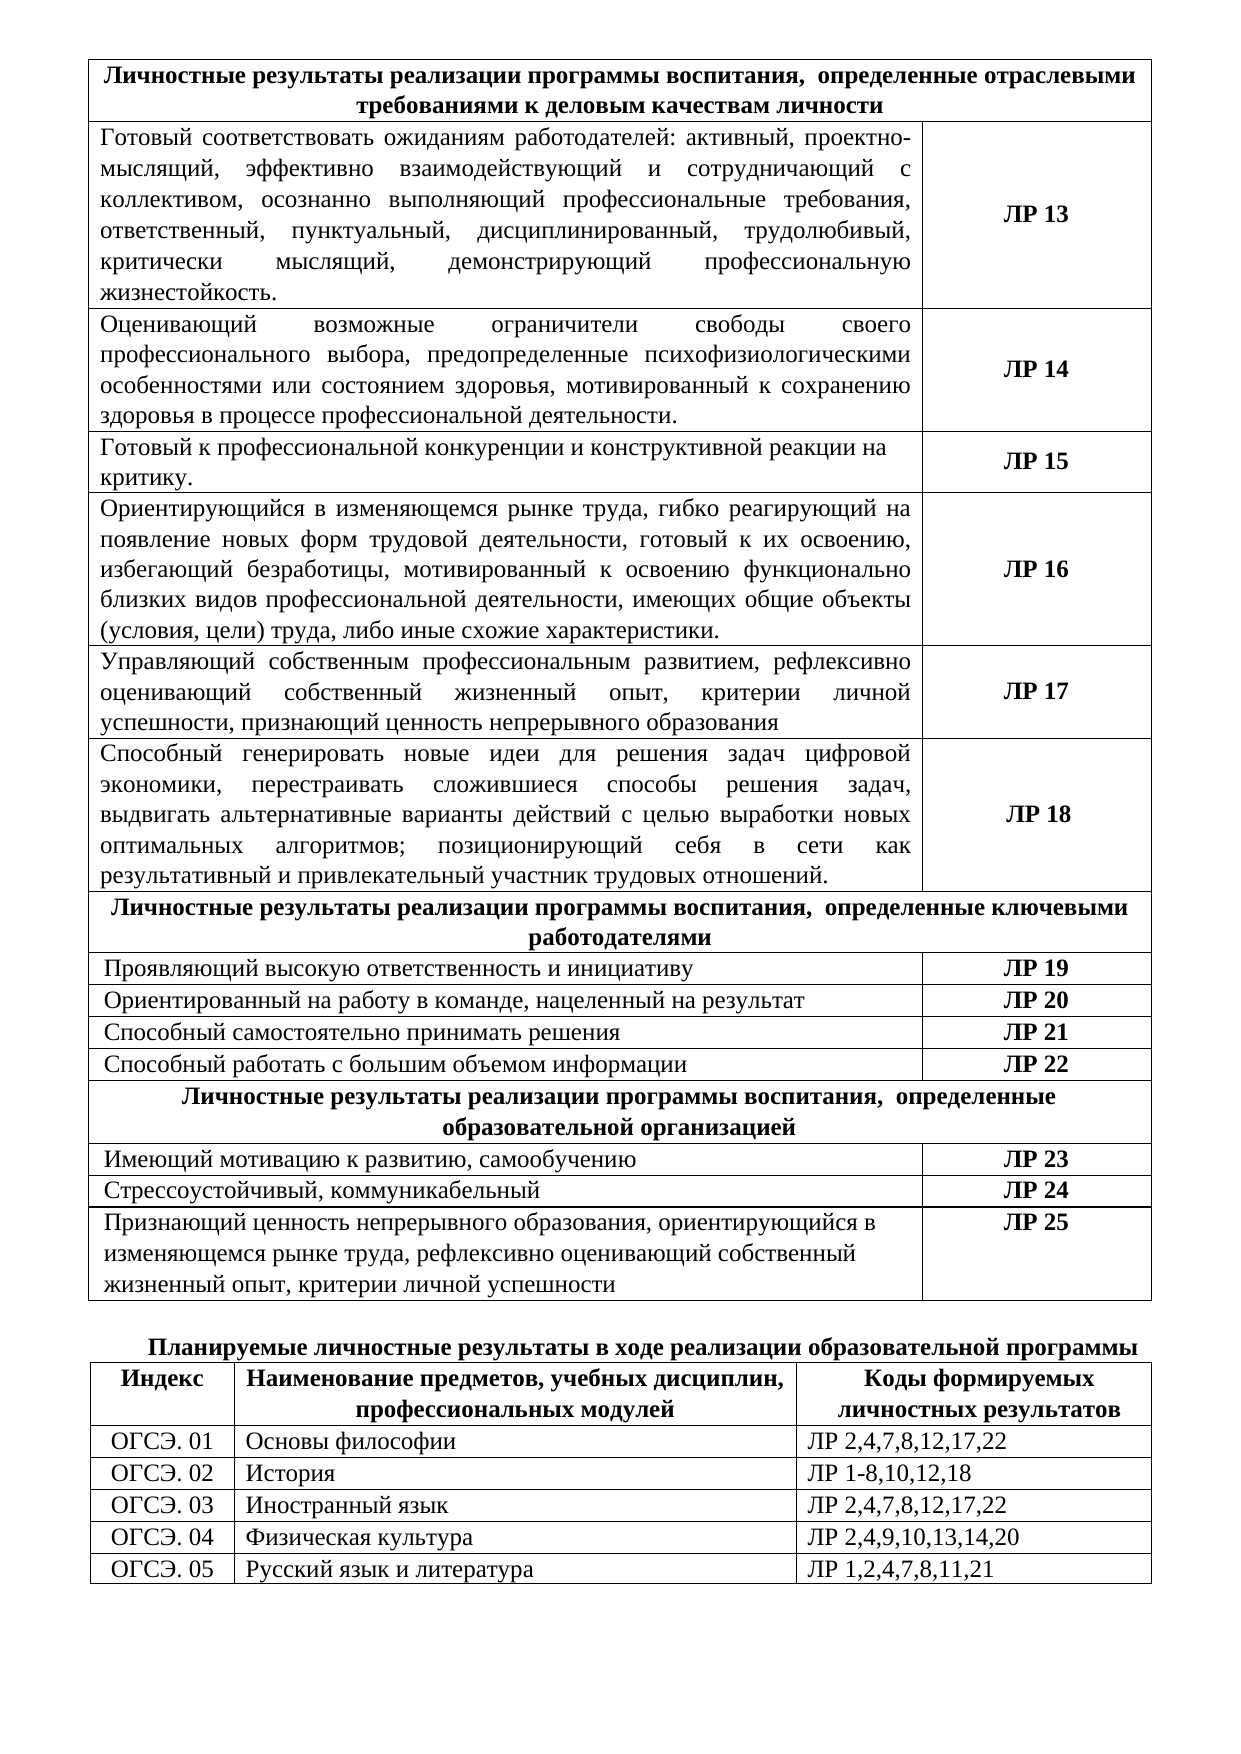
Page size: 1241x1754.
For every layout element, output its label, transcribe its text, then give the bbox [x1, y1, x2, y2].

table_cell ЛР 25 [923, 1208, 1151, 1300]
table_header Индекс [91, 1363, 234, 1425]
table_cell ОГСЭ. 05 [91, 1554, 234, 1582]
table_cell ЛР 13 [923, 122, 1151, 308]
table_cell ЛР 18 [923, 739, 1151, 891]
table_cell ЛР 15 [923, 432, 1151, 492]
table_cell ЛР 23 [923, 1144, 1151, 1174]
table_cell Физическая культура [235, 1522, 796, 1553]
table_cell Готовый к профессиональной конкуренции и конструктивной реакции на критику. [89, 432, 922, 492]
table_cell ЛР 14 [923, 309, 1151, 431]
table_cell ОГСЭ. 01 [91, 1426, 234, 1457]
table_cell ОГСЭ. 04 [91, 1522, 234, 1553]
table_cell Имеющий мотивацию к развитию, самообучению [89, 1144, 922, 1174]
table_cell ЛР 2,4,7,8,12,17,22 [797, 1490, 1151, 1521]
table_header Наименование предметов, учебных дисциплин, профессиональных модулей [235, 1363, 796, 1425]
table_cell ОГСЭ. 03 [91, 1490, 234, 1521]
table_cell ЛР 2,4,9,10,13,14,20 [797, 1522, 1151, 1553]
table_cell Проявляющий высокую ответственность и инициативу [89, 953, 922, 984]
table_cell Ориентированный на работу в команде, нацеленный на результат [89, 985, 922, 1016]
table_cell Оценивающий возможные ограничители свободы своего профессионального выбора, предопределенные психофизиологическими особенностями или состоянием здоровья, мотивированный к сохранению здоровья в процессе профессиональной деятельности. [89, 309, 922, 431]
table_cell Иностранный язык [235, 1490, 796, 1521]
table_cell ЛР 20 [923, 985, 1151, 1016]
table_cell ЛР 17 [923, 646, 1151, 737]
table_cell Личностные результаты реализации программы воспитания, определенные образовательной организацией [89, 1081, 1151, 1143]
table_cell Способный генерировать новые идеи для решения задач цифровой экономики, перестраивать сложившиеся способы решения задач, выдвигать альтернативные варианты действий с целью выработки новых оптимальных алгоритмов; позиционирующий себя в сети как результативный и привлекательный участник трудовых отношений. [89, 739, 922, 891]
table_cell ЛР 2,4,7,8,12,17,22 [797, 1426, 1151, 1457]
table_cell Личностные результаты реализации программы воспитания, определенные отраслевыми требованиями к деловым качествам личности [89, 60, 1151, 121]
table_cell ЛР 1-8,10,12,18 [797, 1458, 1151, 1489]
table_cell Готовый соответствовать ожиданиям работодателей: активный, проектно-мыслящий, эффективно взаимодействующий и сотрудничающий с коллективом, осознанно выполняющий профессиональные требования, ответственный, пунктуальный, дисциплинированный, трудолюбивый, критически мыслящий, демонстрирующий профессиональную жизнестойкость. [89, 122, 922, 308]
table_cell Признающий ценность непрерывного образования, ориентирующийся в изменяющемся рынке труда, рефлексивно оценивающий собственный жизненный опыт, критерии личной успешности [89, 1208, 922, 1300]
table_cell ЛР 22 [923, 1049, 1151, 1080]
table_cell История [235, 1458, 796, 1489]
text Планируемые личностные результаты в ходе реализации образовательной программы [89, 1332, 1152, 1361]
table_cell ЛР 19 [923, 953, 1151, 984]
table_cell ЛР 1,2,4,7,8,11,21 [797, 1554, 1151, 1582]
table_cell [235, 1554, 796, 1582]
table_cell ОГСЭ. 02 [91, 1458, 234, 1489]
table_cell Основы философии [235, 1426, 796, 1457]
table_cell Способный работать с большим объемом информации [89, 1049, 922, 1080]
table_cell ЛР 24 [923, 1176, 1151, 1206]
table_cell ЛР 16 [923, 493, 1151, 645]
table_cell Личностные результаты реализации программы воспитания, определенные ключевыми работодателями [89, 892, 1151, 952]
table_cell ЛР 21 [923, 1017, 1151, 1048]
table_cell Стрессоустойчивый, коммуникабельный [89, 1176, 922, 1206]
table_header Коды формируемых личностных результатов [797, 1363, 1151, 1425]
table_cell Управляющий собственным профессиональным развитием, рефлексивно оценивающий собственный жизненный опыт, критерии личной успешности, признающий ценность непрерывного образования [89, 646, 922, 737]
table_cell Способный самостоятельно принимать решения [89, 1017, 922, 1048]
table_cell Ориентирующийся в изменяющемся рынке труда, гибко реагирующий на появление новых форм трудовой деятельности, готовый к их освоению, избегающий безработицы, мотивированный к освоению функционально близких видов профессиональной деятельности, имеющих общие объекты (условия, цели) труда, либо иные схожие характеристики. [89, 493, 922, 645]
